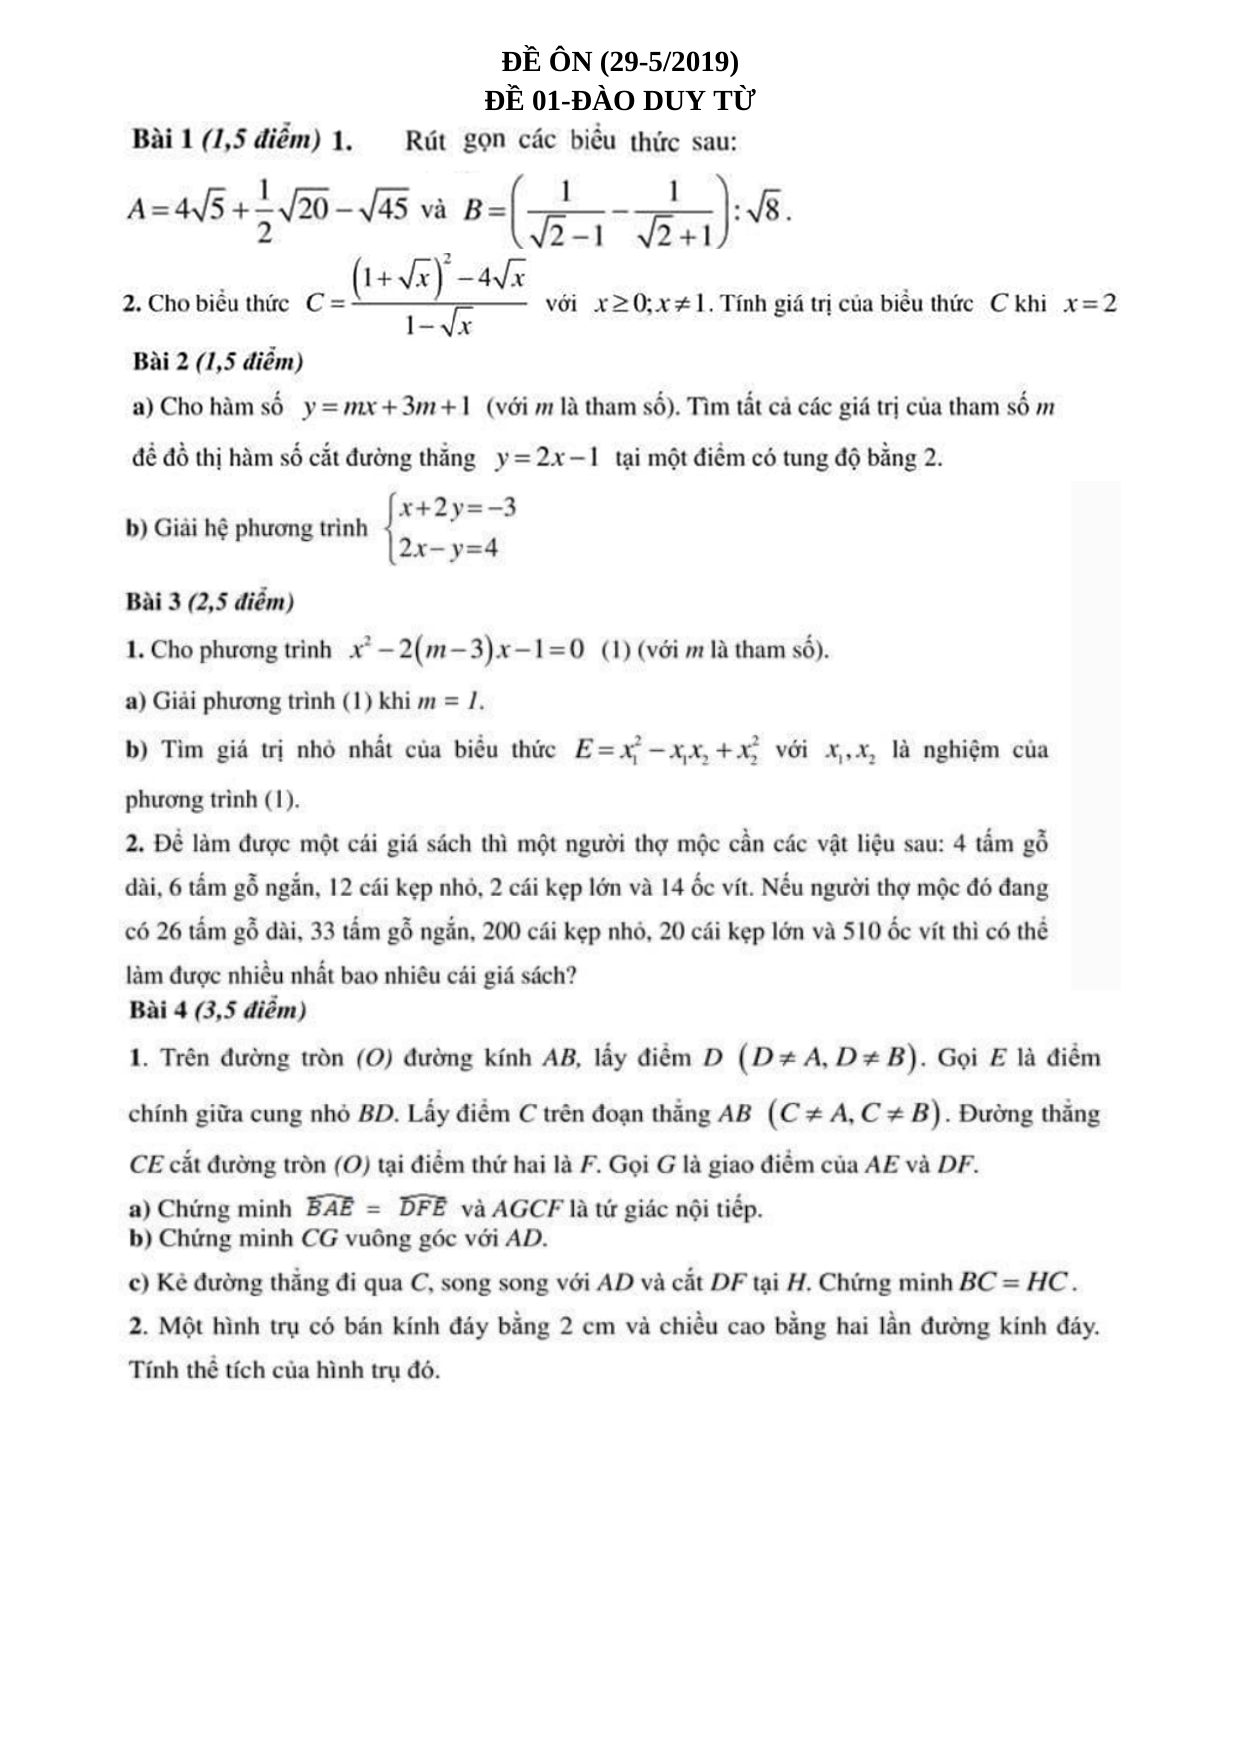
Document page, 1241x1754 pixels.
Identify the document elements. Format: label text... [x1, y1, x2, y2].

picture [118, 481, 1122, 990]
picture [118, 253, 1121, 338]
picture [118, 121, 1122, 166]
text ĐỀ ÔN (29-5/2019) [118, 44, 1122, 78]
picture [118, 342, 1123, 476]
picture [118, 994, 1123, 1390]
text ĐỀ 01-ĐÀO DUY TỪ [118, 83, 1122, 116]
picture [118, 170, 1123, 249]
